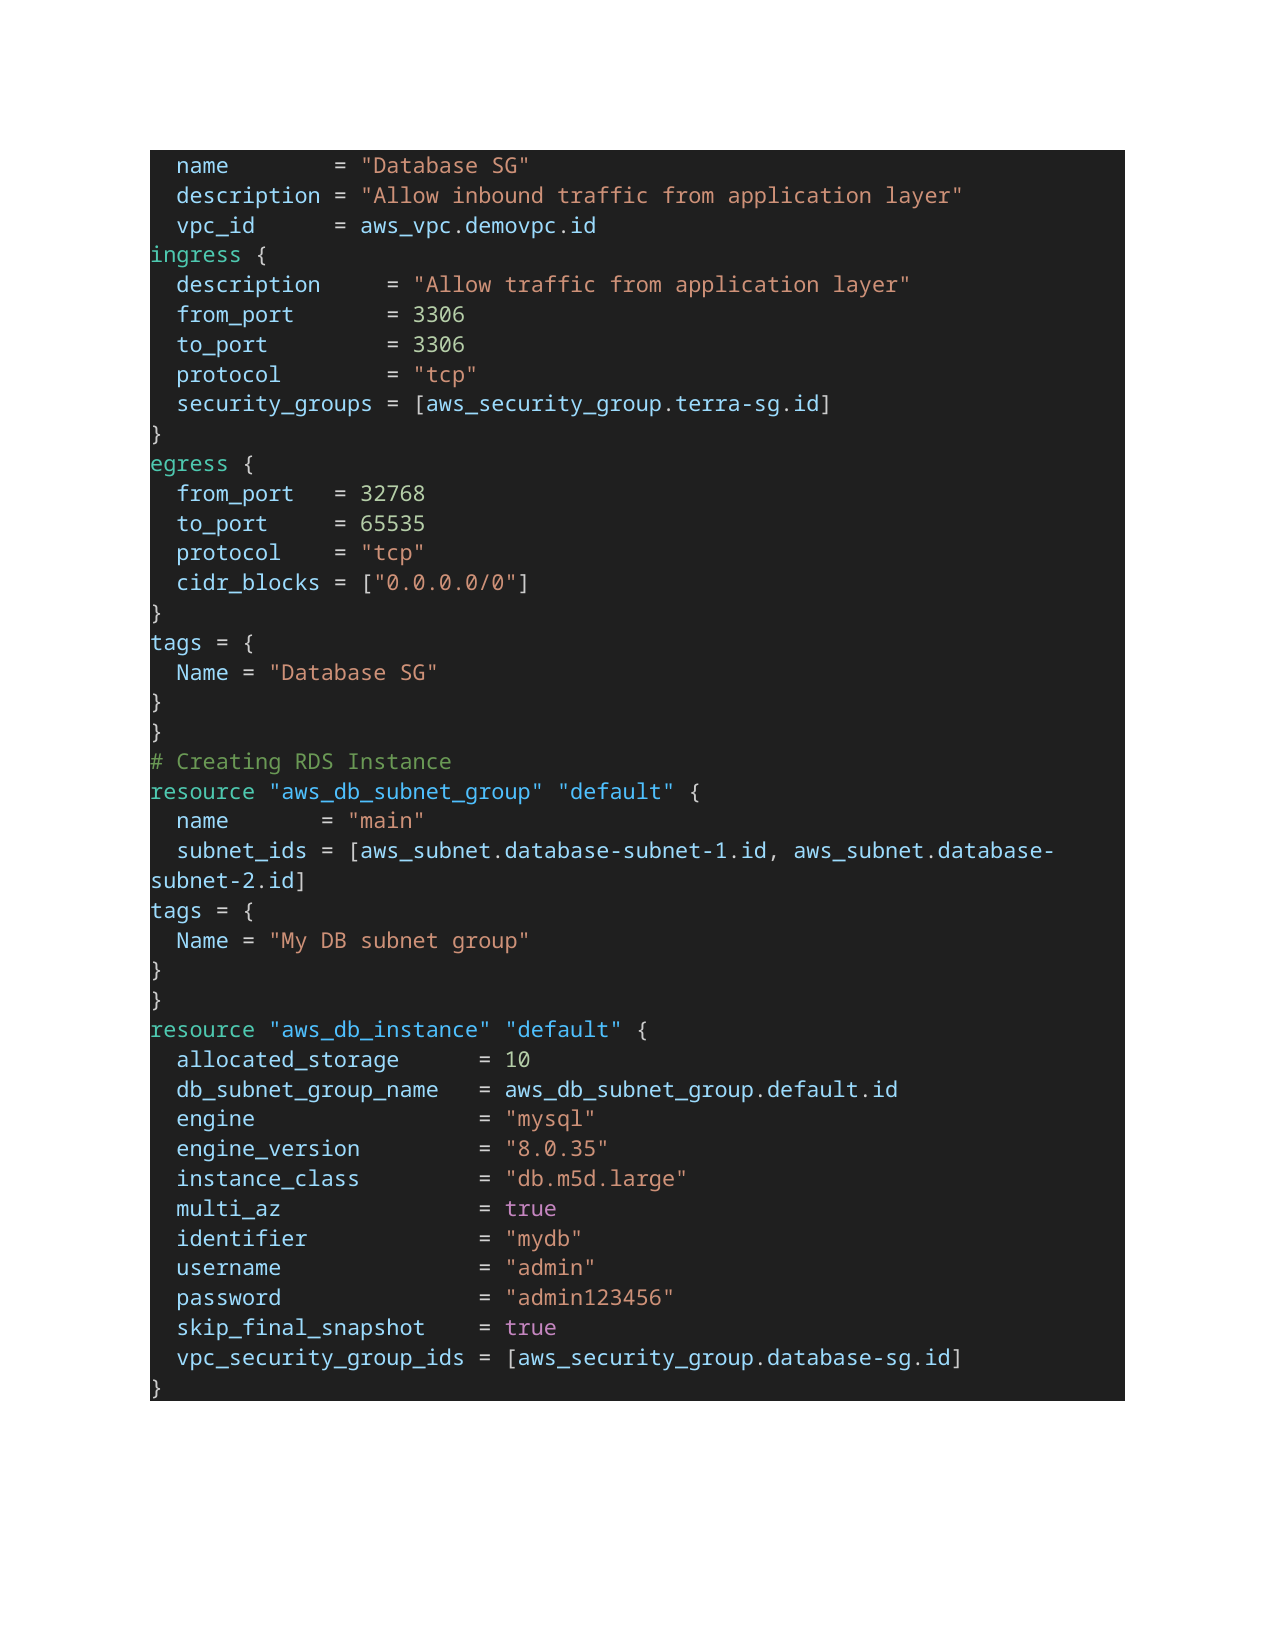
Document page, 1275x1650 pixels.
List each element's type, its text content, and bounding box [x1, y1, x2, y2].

text protocol = "tcp" [150, 537, 1125, 567]
text resource "aws_db_subnet_group" "default" { [150, 776, 1125, 805]
text } [150, 954, 1125, 984]
text skip_final_snapshot = true [150, 1312, 1125, 1342]
text } [150, 716, 1125, 746]
text allocated_storage = 10 [150, 1044, 1125, 1073]
text instance_class = "db.m5d.large" [150, 1163, 1125, 1193]
text vpc_security_group_ids = [aws_security_group.database-sg.id] [150, 1342, 1125, 1371]
text # Creating RDS Instance [150, 746, 1125, 776]
text cidr_blocks = ["0.0.0.0/0"] [150, 567, 1125, 597]
text } [150, 597, 1125, 627]
text multi_az = true [150, 1193, 1125, 1222]
text db_subnet_group_name = aws_db_subnet_group.default.id [150, 1073, 1125, 1103]
text } [150, 686, 1125, 716]
text vpc_id = aws_vpc.demovpc.id [150, 209, 1125, 239]
text tags = { [150, 895, 1125, 924]
text name = "main" [150, 805, 1125, 835]
text engine_version = "8.0.35" [150, 1133, 1125, 1163]
text egress { [150, 448, 1125, 478]
text ingress { [150, 239, 1125, 269]
text from_port = 32768 [150, 478, 1125, 507]
text to_port = 3306 [150, 329, 1125, 358]
text password = "admin123456" [150, 1282, 1125, 1312]
text engine = "mysql" [150, 1103, 1125, 1133]
text } [150, 418, 1125, 448]
text Name = "Database SG" [150, 656, 1125, 686]
text } [150, 984, 1125, 1014]
text description = "Allow inbound traffic from application layer" [150, 180, 1125, 209]
text tags = { [150, 627, 1125, 656]
text identifier = "mydb" [150, 1222, 1125, 1252]
text to_port = 65535 [150, 507, 1125, 537]
text resource "aws_db_instance" "default" { [150, 1014, 1125, 1044]
text username = "admin" [150, 1252, 1125, 1282]
text Name = "My DB subnet group" [150, 924, 1125, 954]
text description = "Allow traffic from application layer" [150, 269, 1125, 299]
text } [150, 1371, 1125, 1401]
text subnet_ids = [aws_subnet.database-subnet-1.id, aws_subnet.database-subnet-2.id] [150, 835, 1125, 895]
text name = "Database SG" [150, 150, 1125, 180]
text protocol = "tcp" [150, 358, 1125, 388]
text from_port = 3306 [150, 299, 1125, 329]
text security_groups = [aws_security_group.terra-sg.id] [150, 388, 1125, 418]
